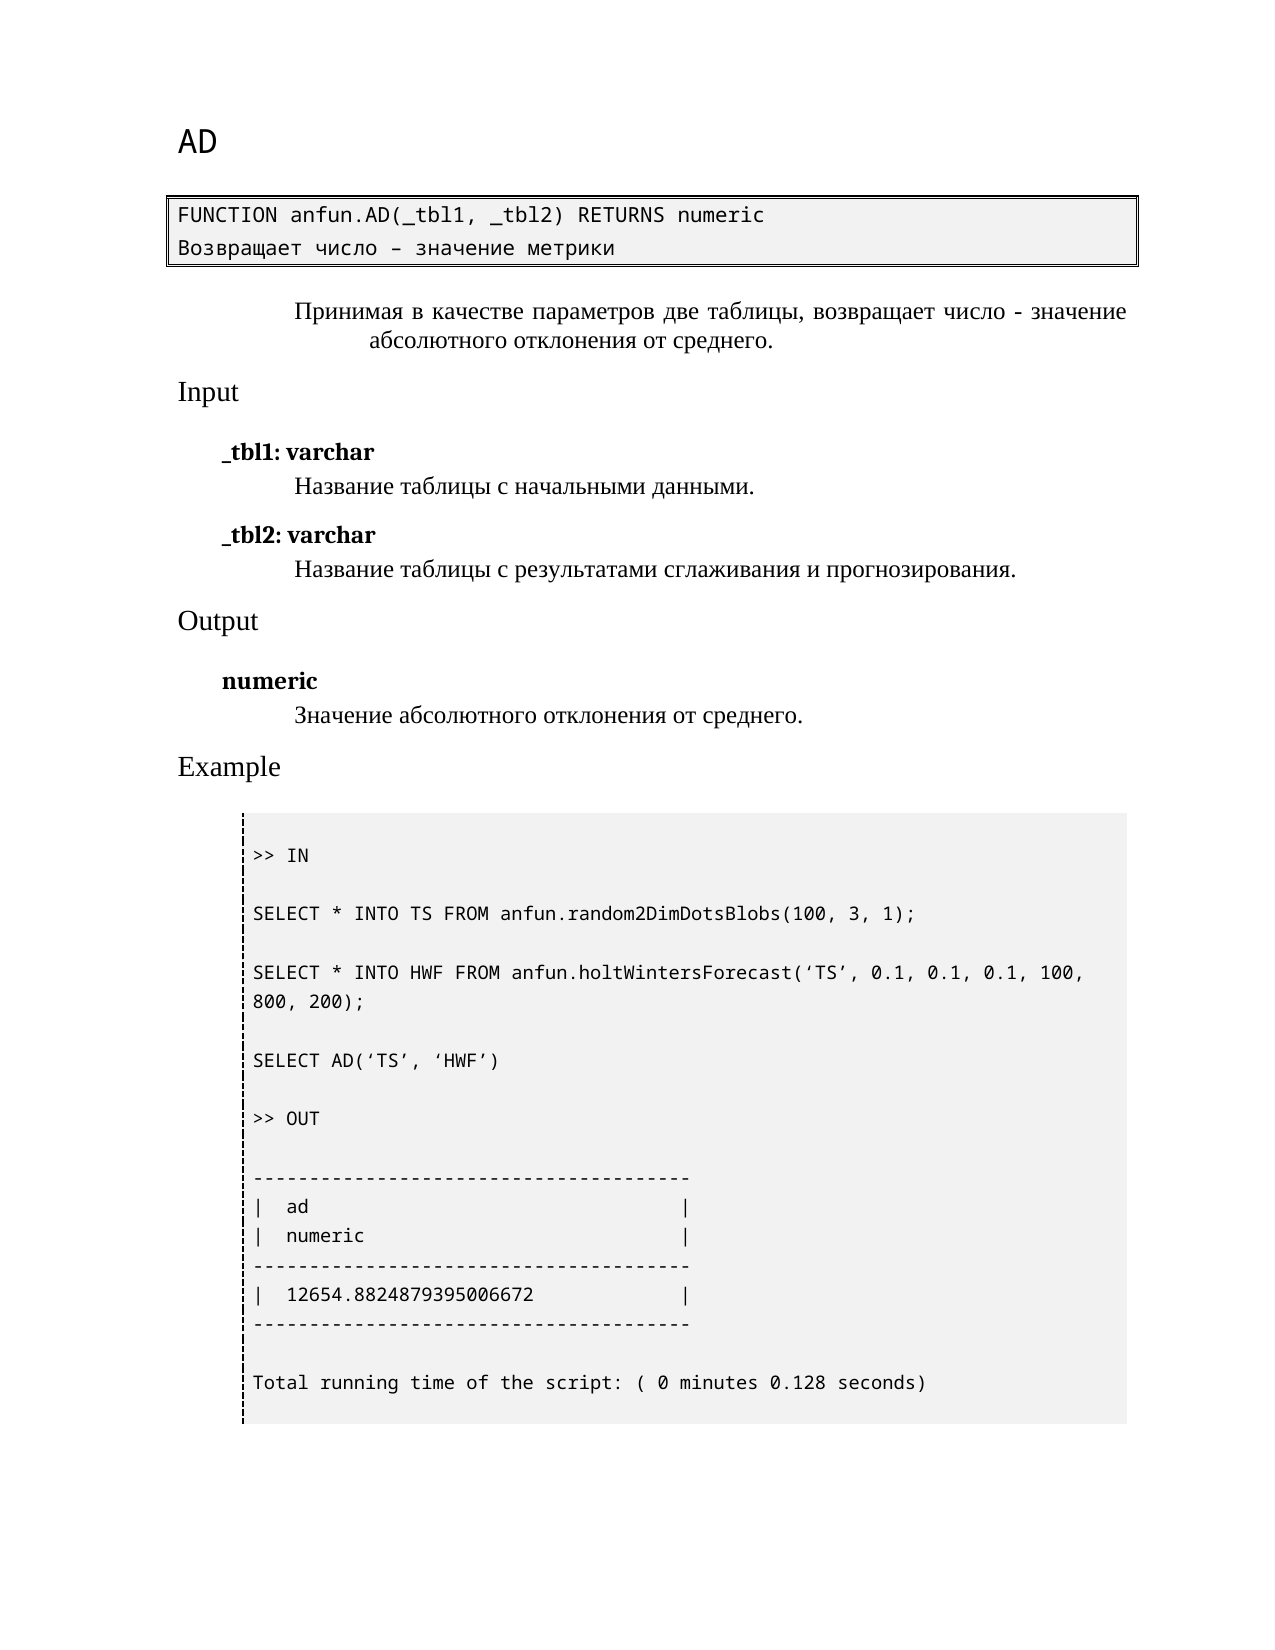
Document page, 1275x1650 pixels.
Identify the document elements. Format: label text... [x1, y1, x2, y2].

text --------------------------------------- [242, 1311, 1127, 1336]
text AD [177, 118, 1127, 163]
text >> OUT [242, 1106, 1127, 1131]
text SELECT AD(‘TS’, ‘HWF’) [242, 1047, 1127, 1073]
text >> IN [242, 842, 1127, 868]
text FUNCTION anfun.AD(_tbl1, _tbl2) RETURNS numeric [169, 199, 1136, 228]
text _tbl2: varchar [222, 521, 1127, 549]
text Возвращает число – значение метрики [169, 228, 1136, 264]
text SELECT * INTO HWF FROM anfun.holtWintersForecast(‘TS’, 0.1, 0.1, 0.1, 100, 800, 200); [242, 959, 1127, 1014]
text Принимая в качестве параметров две таблицы, возвращает число - значение абсолютного отклонения от среднего. [294, 296, 1127, 354]
text Output [177, 603, 1127, 637]
text --------------------------------------- | ad | [242, 1164, 1127, 1219]
text SELECT * INTO TS FROM anfun.random2DimDotsBlobs(100, 3, 1); [242, 901, 1127, 926]
text Example [177, 749, 1127, 783]
text _tbl1: varchar [222, 438, 1127, 467]
text Название таблицы с результатами сглаживания и прогнозирования. [294, 554, 1127, 582]
text | numeric | --------------------------------------- | 12654.8824879395006672 | [242, 1223, 1127, 1307]
text Значение абсолютного отклонения от среднего. [294, 700, 1127, 728]
text Total running time of the script: ( 0 minutes 0.128 seconds) [242, 1369, 1127, 1394]
text Название таблицы с начальными данными. [294, 471, 1127, 500]
text Input [177, 374, 1127, 408]
text numeric [222, 667, 1127, 696]
